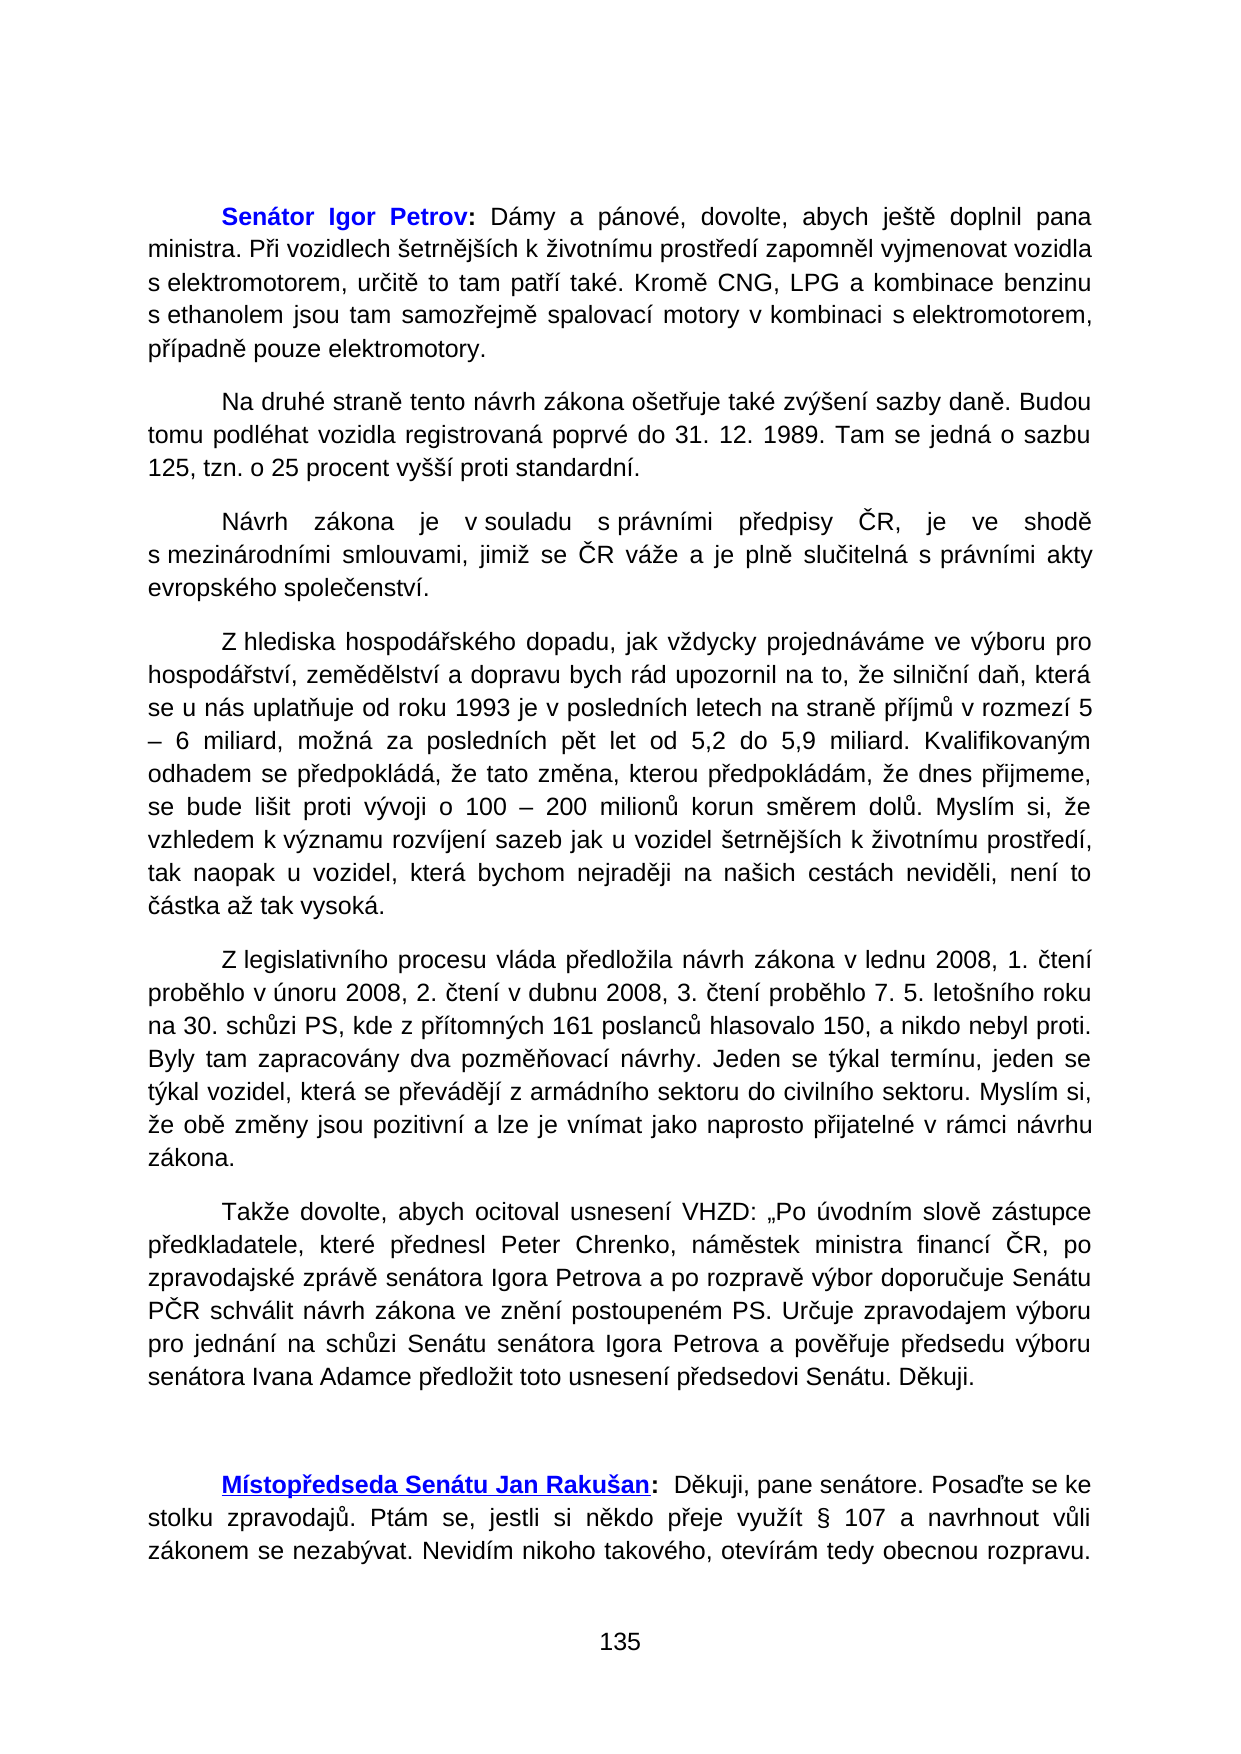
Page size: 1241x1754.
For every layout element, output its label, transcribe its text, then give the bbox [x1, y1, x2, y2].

text Návrh zákona je v souladu s právními předpisy ČR, je ve shodě s mezinárodními smlouvami, jimiž se ČR váže a je plně slučitelná s právními akty evropského společenství. [148, 507, 1093, 602]
text Z legislativního procesu vláda předložila návrh zákona v lednu 2008, 1. čtení proběhlo v únoru 2008, 2. čtení v dubnu 2008, 3. čtení proběhlo 7. 5. letošního roku na 30. schůzi PS, kde z přítomných 161 poslanců hlasovalo nikdo nebyl proti. Byly tam zapracovány dva pozměňovací návrhy. Jeden se týkal termínu, jeden se týkal vozidel, která se převádějí z armádního sektoru do civilního sektoru. Myslím si, že obě změny jsou pozitivní a lze je vnímat jako naprosto přijatelné v rámci návrhu zákona. [148, 945, 1093, 1172]
text Na druhé straně tento návrh zákona ošetřuje také zvýšení sazby daně. Budou tomu podléhat vozidla registrovaná poprvé do 31. 12. 1989. Tam se jedná o sazbu 125, tzn. o 25 procent vyšší proti standardní. [148, 387, 1093, 482]
text Z hlediska hospodářského dopadu, jak vždycky projednáváme ve výboru pro hospodářství, zemědělství a dopravu bych rád upozornil na to, že silniční daň, která se u nás uplatňuje od roku 1993 je v posledních letech na straně příjmů v rozmezí 5 – 6 miliard, možná za posledních pět let od 5,2 do 5,9 miliard. Kvalifikovaným odhadem se předpokládá, že tato změna, kterou předpokládám, že dnes přijmeme, se bude lišit proti vývoji o 100 – 200 milionů korun směrem dolů. Myslím si, že vzhledem k významu rozvíjení sazeb jak u vozidel šetrnějších k životnímu prostředí, tak naopak u vozidel, která bychom nejraději na našich cestách neviděli, není to částka až tak vysoká. [148, 627, 1093, 920]
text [148, 1470, 1093, 1565]
text Takže dovolte, abych ocitoval usnesení VHZD: „Po úvodním slově zástupce předkladatele, které přednesl Peter Chrenko, náměstek ministra financí ČR, po zpravodajské zprávě senátora Igora Petrova a po rozpravě výbor doporučuje Senátu PČR schválit návrh zákona ve znění postoupeném PS. Určuje zpravodajem výboru pro jednání na schůzi Senátu senátora Igora Petrova a pověřuje předsedu výboru senátora Ivana Adamce předložit toto usnesení předsedovi Senátu. Děkuji. [148, 1197, 1093, 1391]
text Senátor Igor Petrov: Dámy a pánové, dovolte, abych ještě doplnil pana ministra. Při vozidlech šetrnějších k životnímu prostředí zapomněl vyjmenovat vozidla s elektromotorem, určitě to tam patří také. Kromě CNG, LPG a kombinace benzinu s ethanolem jsou tam samozřejmě spalovací motory v kombinaci s elektromotorem, případně pouze elektromotory. [148, 201, 1093, 362]
